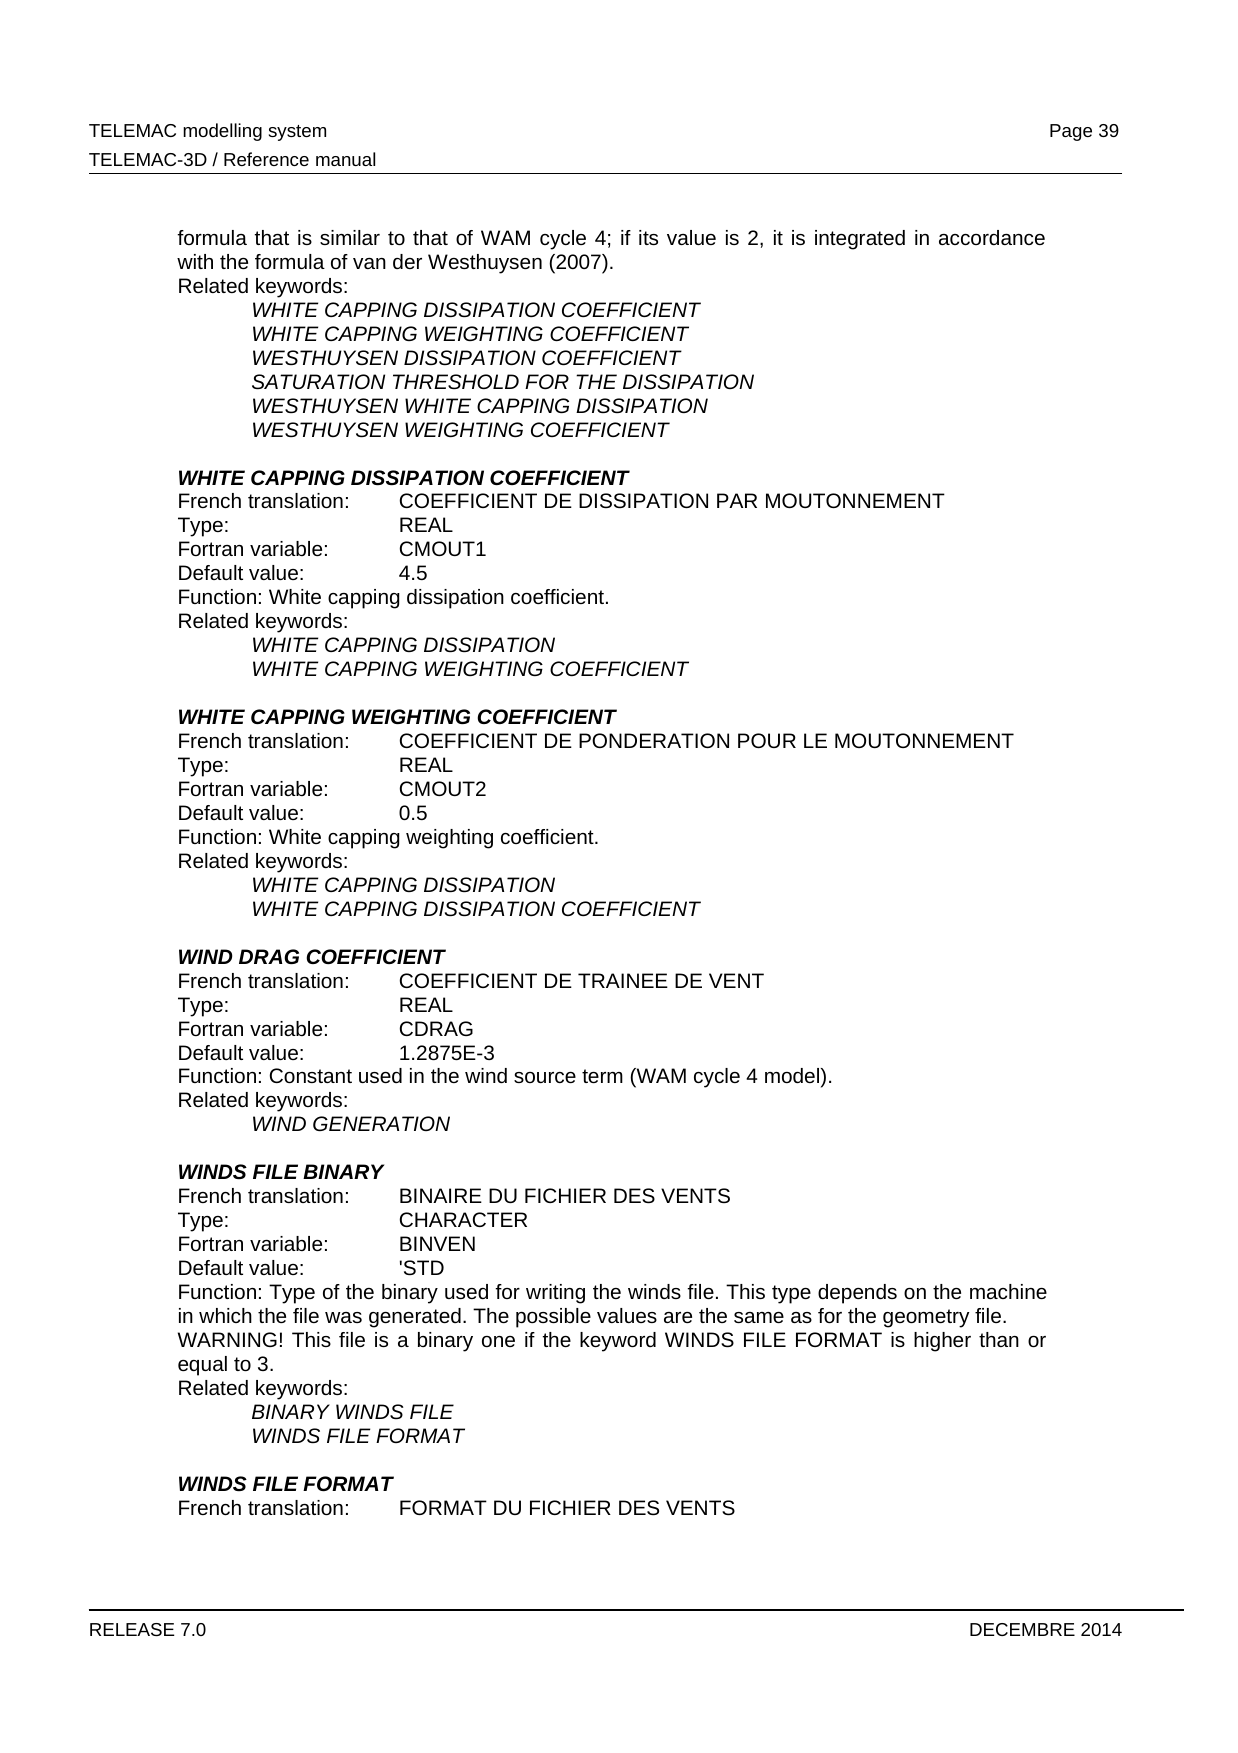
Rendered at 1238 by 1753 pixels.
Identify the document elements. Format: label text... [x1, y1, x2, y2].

text Fortran variable: CDRAG [177, 1016, 1048, 1040]
text WHITE CAPPING DISSIPATION [177, 873, 1048, 897]
text SATURATION THRESHOLD FOR THE DISSIPATION [177, 369, 1048, 393]
text Fortran variable: CMOUT1 [177, 537, 1048, 561]
text WHITE CAPPING WEIGHTING COEFFICIENT [177, 705, 1048, 729]
text WHITE CAPPING DISSIPATION COEFFICIENT [177, 897, 1048, 921]
text WHITE CAPPING WEIGHTING COEFFICIENT [177, 322, 1048, 346]
text Type: REAL [177, 992, 1048, 1016]
text Fortran variable: BINVEN [177, 1232, 1048, 1256]
text Related keywords: [177, 609, 1048, 633]
text French translation: COEFFICIENT DE DISSIPATION PAR MOUTONNEMENT [177, 489, 1048, 513]
text Related keywords: [177, 849, 1048, 873]
text Type: CHARACTER [177, 1208, 1048, 1232]
text WESTHUYSEN WHITE CAPPING DISSIPATION [177, 393, 1048, 417]
text WINDS FILE FORMAT [177, 1472, 1048, 1496]
text Related keywords: [177, 1376, 1048, 1400]
text Function: White capping weighting coefficient. [177, 825, 1048, 849]
text Default value: 'STD [177, 1256, 1048, 1280]
text Default value: 0.5 [177, 801, 1048, 825]
text WESTHUYSEN WEIGHTING COEFFICIENT [177, 417, 1048, 441]
text Default value: 1.2875E-3 [177, 1040, 1048, 1064]
text French translation: COEFFICIENT DE TRAINEE DE VENT [177, 968, 1048, 992]
text WHITE CAPPING DISSIPATION COEFFICIENT [177, 465, 1048, 489]
text Related keywords: [177, 274, 1048, 298]
text WARNING! This file is a binary one if the keyword WINDS FILE FORMAT is higher than or equal to 3. [177, 1328, 1048, 1376]
text WIND GENERATION [177, 1112, 1048, 1136]
text Default value: 4.5 [177, 561, 1048, 585]
text Type: REAL [177, 513, 1048, 537]
text French translation: BINAIRE DU FICHIER DES VENTS [177, 1184, 1048, 1208]
text WINDS FILE FORMAT [177, 1424, 1048, 1448]
text WHITE CAPPING WEIGHTING COEFFICIENT [177, 657, 1048, 681]
text WESTHUYSEN DISSIPATION COEFFICIENT [177, 346, 1048, 369]
text Function: White capping dissipation coefficient. [177, 585, 1048, 609]
text Related keywords: [177, 1088, 1048, 1112]
text Type: REAL [177, 753, 1048, 777]
text WHITE CAPPING DISSIPATION [177, 633, 1048, 657]
text Function: Constant used in the wind source term (WAM cycle 4 model). [177, 1064, 1048, 1088]
text WIND DRAG COEFFICIENT [177, 944, 1048, 968]
text WINDS FILE BINARY [177, 1160, 1048, 1184]
text Function: Type of the binary used for writing the winds file. This type depends on the machine in which the file was generated. The possible values are the same as for the geometry file. [177, 1280, 1048, 1328]
text French translation: FORMAT DU FICHIER DES VENTS [177, 1496, 1048, 1519]
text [177, 226, 1048, 274]
text WHITE CAPPING DISSIPATION COEFFICIENT [177, 298, 1048, 322]
text Fortran variable: CMOUT2 [177, 777, 1048, 801]
text BINARY WINDS FILE [177, 1400, 1048, 1424]
text French translation: COEFFICIENT DE PONDERATION POUR LE MOUTONNEMENT [177, 729, 1048, 753]
